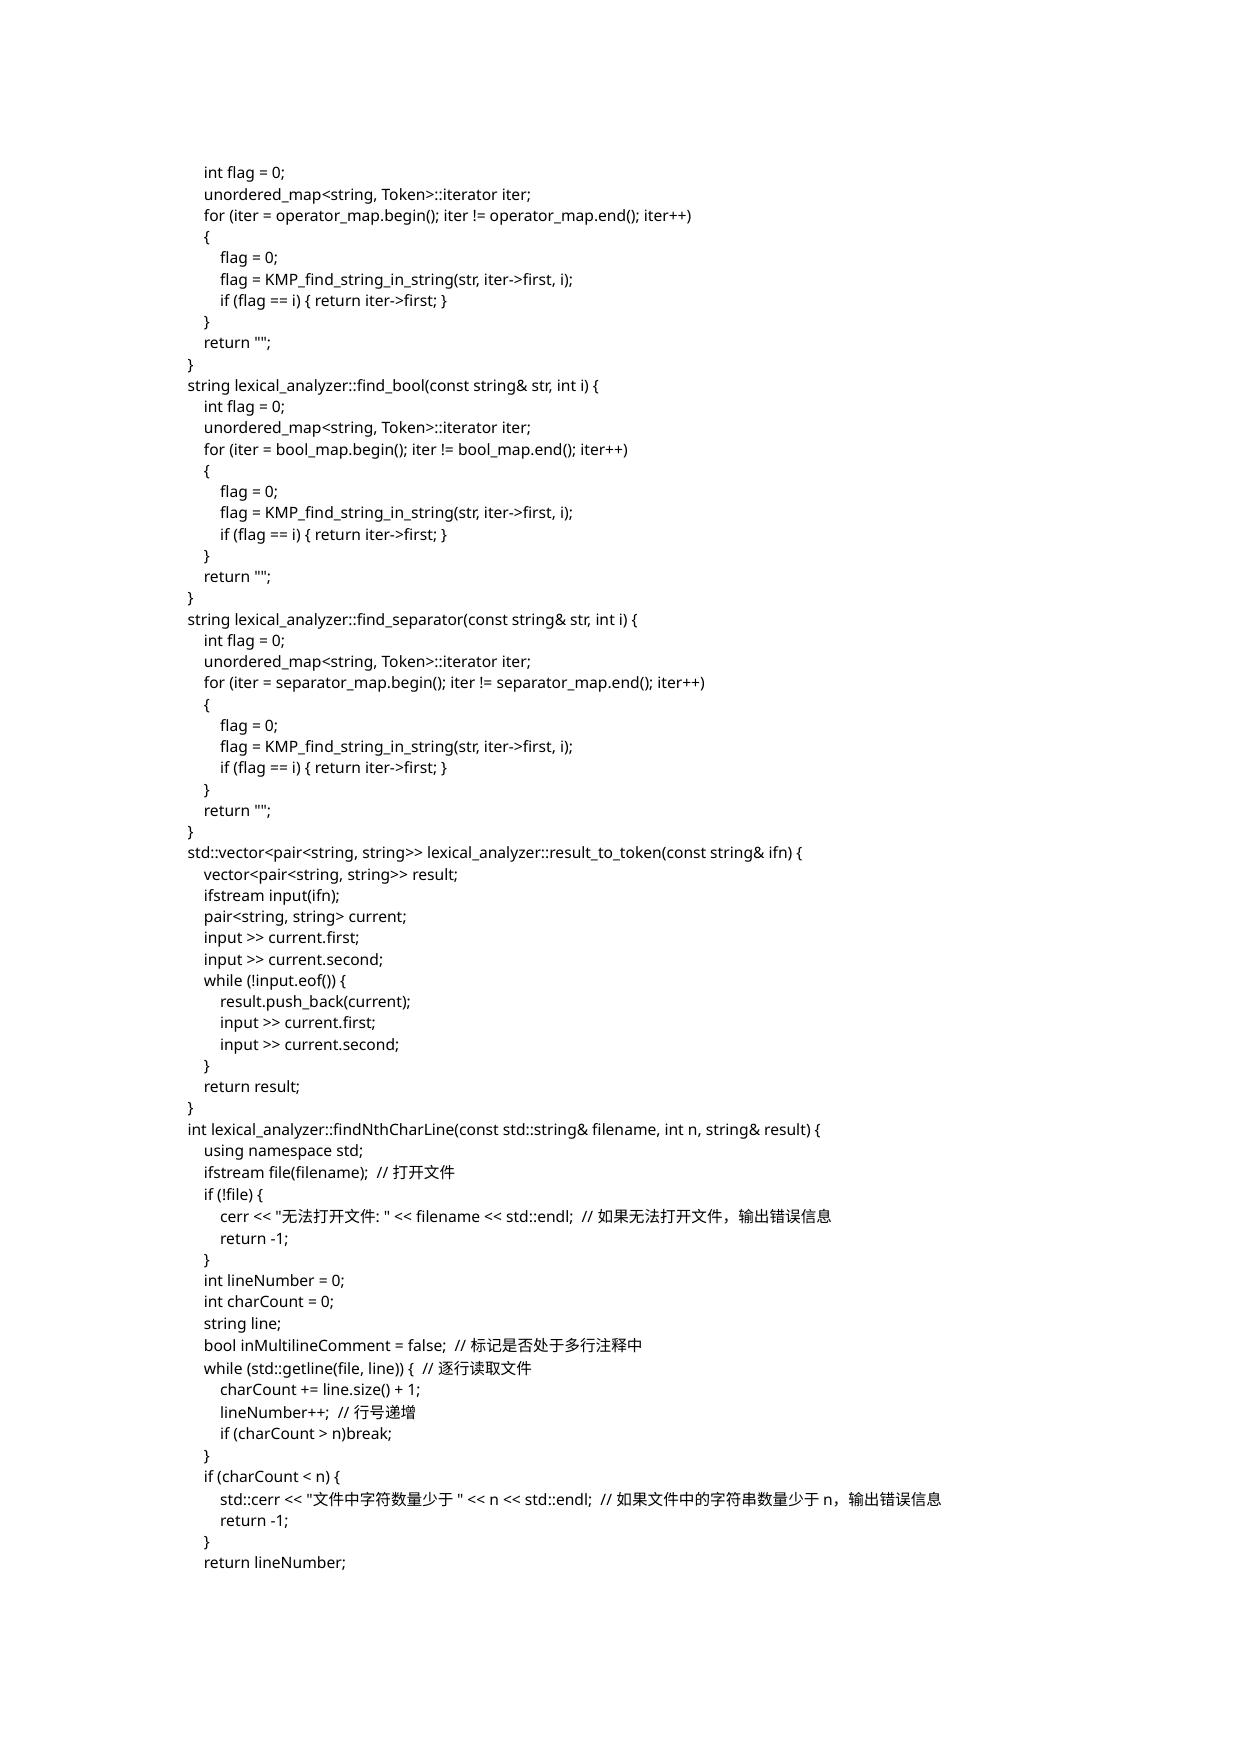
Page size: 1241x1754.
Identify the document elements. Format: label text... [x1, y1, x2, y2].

text flag = 0; [187, 247, 1053, 268]
text std::cerr << "文件中字符数量少于 " << n << std::endl; // 如果文件中的字符串数量少于 n，输出错误信息 [187, 1487, 1053, 1509]
text { [187, 459, 1053, 481]
text int lexical_analyzer::findNthCharLine(const std::string& filename, int n, string& result) { [187, 1118, 1053, 1139]
text flag = KMP_find_string_in_string(str, iter->first, i); [187, 268, 1053, 289]
text return lineNumber; [187, 1552, 1053, 1573]
text if (flag == i) { return iter->first; } [187, 523, 1053, 544]
text string lexical_analyzer::find_separator(const string& str, int i) { [187, 608, 1053, 629]
text result.push_back(current); [187, 991, 1053, 1012]
text } [187, 544, 1053, 566]
text flag = KMP_find_string_in_string(str, iter->first, i); [187, 736, 1053, 757]
text int flag = 0; [187, 396, 1053, 417]
text for (iter = bool_map.begin(); iter != bool_map.end(); iter++) [187, 438, 1053, 459]
text unordered_map<string, Token>::iterator iter; [187, 183, 1053, 204]
text int charCount = 0; [187, 1291, 1053, 1312]
text input >> current.second; [187, 1033, 1053, 1054]
text if (flag == i) { return iter->first; } [187, 757, 1053, 778]
text { [187, 693, 1053, 714]
text input >> current.first; [187, 927, 1053, 948]
text int lineNumber = 0; [187, 1270, 1053, 1291]
text std::vector<pair<string, string>> lexical_analyzer::result_to_token(const string& ifn) { [187, 842, 1053, 863]
text int flag = 0; [187, 629, 1053, 651]
text } [187, 311, 1053, 332]
text flag = KMP_find_string_in_string(str, iter->first, i); [187, 502, 1053, 523]
text string lexical_analyzer::find_bool(const string& str, int i) { [187, 374, 1053, 396]
text flag = 0; [187, 714, 1053, 736]
text } [187, 1097, 1053, 1118]
text string line; [187, 1312, 1053, 1334]
text return -1; [187, 1227, 1053, 1249]
text bool inMultilineComment = false; // 标记是否处于多行注释中 [187, 1334, 1053, 1356]
text } [187, 1054, 1053, 1076]
text while (std::getline(file, line)) { // 逐行读取文件 [187, 1356, 1053, 1379]
text } [187, 1444, 1053, 1466]
text { [187, 226, 1053, 247]
text if (flag == i) { return iter->first; } [187, 289, 1053, 311]
text return ""; [187, 566, 1053, 587]
text lineNumber++; // 行号递增 [187, 1400, 1053, 1423]
text ifstream file(filename); // 打开文件 [187, 1161, 1053, 1183]
text charCount += line.size() + 1; [187, 1379, 1053, 1400]
text vector<pair<string, string>> result; [187, 863, 1053, 884]
text int flag = 0; [187, 162, 1053, 183]
text return -1; [187, 1509, 1053, 1531]
text input >> current.first; [187, 1012, 1053, 1033]
text } [187, 1249, 1053, 1270]
text if (charCount < n) { [187, 1466, 1053, 1487]
text } [187, 587, 1053, 608]
text } [187, 778, 1053, 799]
text input >> current.second; [187, 948, 1053, 969]
text if (charCount > n)break; [187, 1423, 1053, 1444]
text flag = 0; [187, 481, 1053, 502]
text unordered_map<string, Token>::iterator iter; [187, 651, 1053, 672]
text for (iter = operator_map.begin(); iter != operator_map.end(); iter++) [187, 204, 1053, 226]
text if (!file) { [187, 1183, 1053, 1205]
text } [187, 1531, 1053, 1552]
text pair<string, string> current; [187, 906, 1053, 927]
text ifstream input(ifn); [187, 884, 1053, 906]
text return result; [187, 1076, 1053, 1097]
text return ""; [187, 332, 1053, 353]
text cerr << "无法打开文件: " << filename << std::endl; // 如果无法打开文件，输出错误信息 [187, 1205, 1053, 1227]
text } [187, 353, 1053, 374]
text unordered_map<string, Token>::iterator iter; [187, 417, 1053, 438]
text for (iter = separator_map.begin(); iter != separator_map.end(); iter++) [187, 672, 1053, 693]
text using namespace std; [187, 1139, 1053, 1161]
text while (!input.eof()) { [187, 969, 1053, 991]
text } [187, 821, 1053, 842]
text return ""; [187, 799, 1053, 821]
